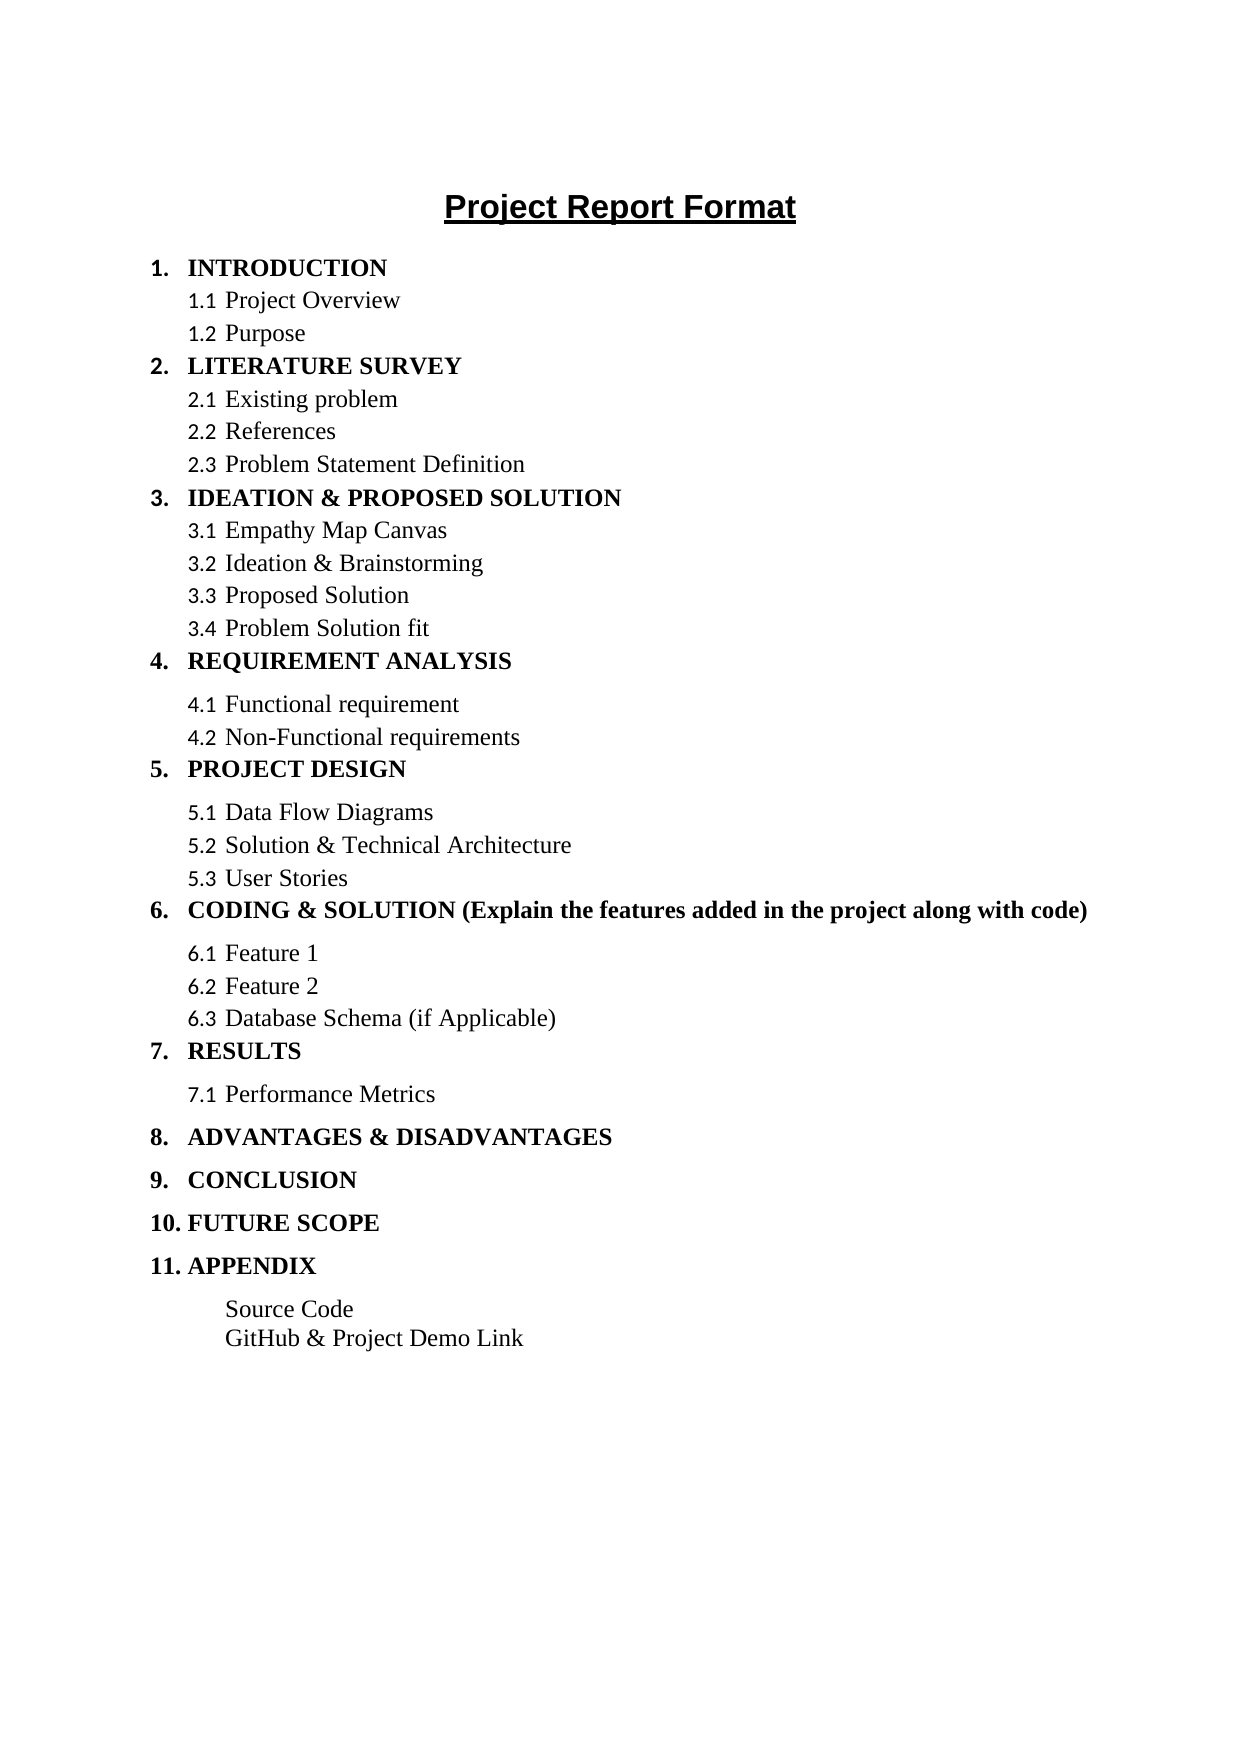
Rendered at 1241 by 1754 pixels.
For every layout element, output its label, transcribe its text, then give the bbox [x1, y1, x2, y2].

subtitle RESULTS [150, 1036, 1132, 1064]
list Performance Metrics [187, 1079, 1132, 1108]
list CONCLUSION [150, 1165, 1132, 1194]
list Database Schema (if Applicable) [187, 1003, 1132, 1033]
list References [187, 416, 1132, 445]
subtitle INTRODUCTION [150, 252, 1132, 282]
list Non-Functional requirements [187, 722, 1132, 751]
list User Stories [187, 863, 1132, 892]
subtitle LITERATURE SURVEY [150, 350, 1132, 381]
list Data Flow Diagrams [187, 797, 1132, 826]
subtitle IDEATION & PROPOSED SOLUTION [150, 482, 1132, 512]
list Functional requirement [187, 689, 1132, 718]
list Empathy Map Canvas [187, 515, 1132, 544]
list Existing problem [187, 384, 1132, 413]
list Problem Statement Definition [187, 449, 1132, 478]
text Source Code [225, 1294, 1132, 1323]
list Project Overview [187, 285, 1132, 314]
list Solution & Technical Architecture [187, 830, 1132, 859]
text GitHub & Project Demo Link [225, 1323, 1132, 1352]
subtitle PROJECT DESIGN [150, 754, 1132, 783]
subtitle ADVANTAGES & DISADVANTAGES [150, 1122, 1132, 1150]
list Ideation & Brainstorming [187, 548, 1132, 577]
subtitle FUTURE SCOPE [150, 1208, 1132, 1237]
list Problem Solution fit [187, 613, 1132, 642]
list Feature 1 [187, 938, 1132, 967]
subtitle REQUIREMENT ANALYSIS [150, 646, 1132, 674]
list APPENDIX [150, 1251, 1132, 1280]
subtitle CODING & SOLUTION (Explain the features added in the project along with code) [150, 895, 1132, 924]
subtitle Project Report Format [303, 187, 937, 225]
list Purpose [187, 318, 1132, 347]
list Feature 2 [187, 971, 1132, 1000]
list Proposed Solution [187, 581, 1132, 610]
